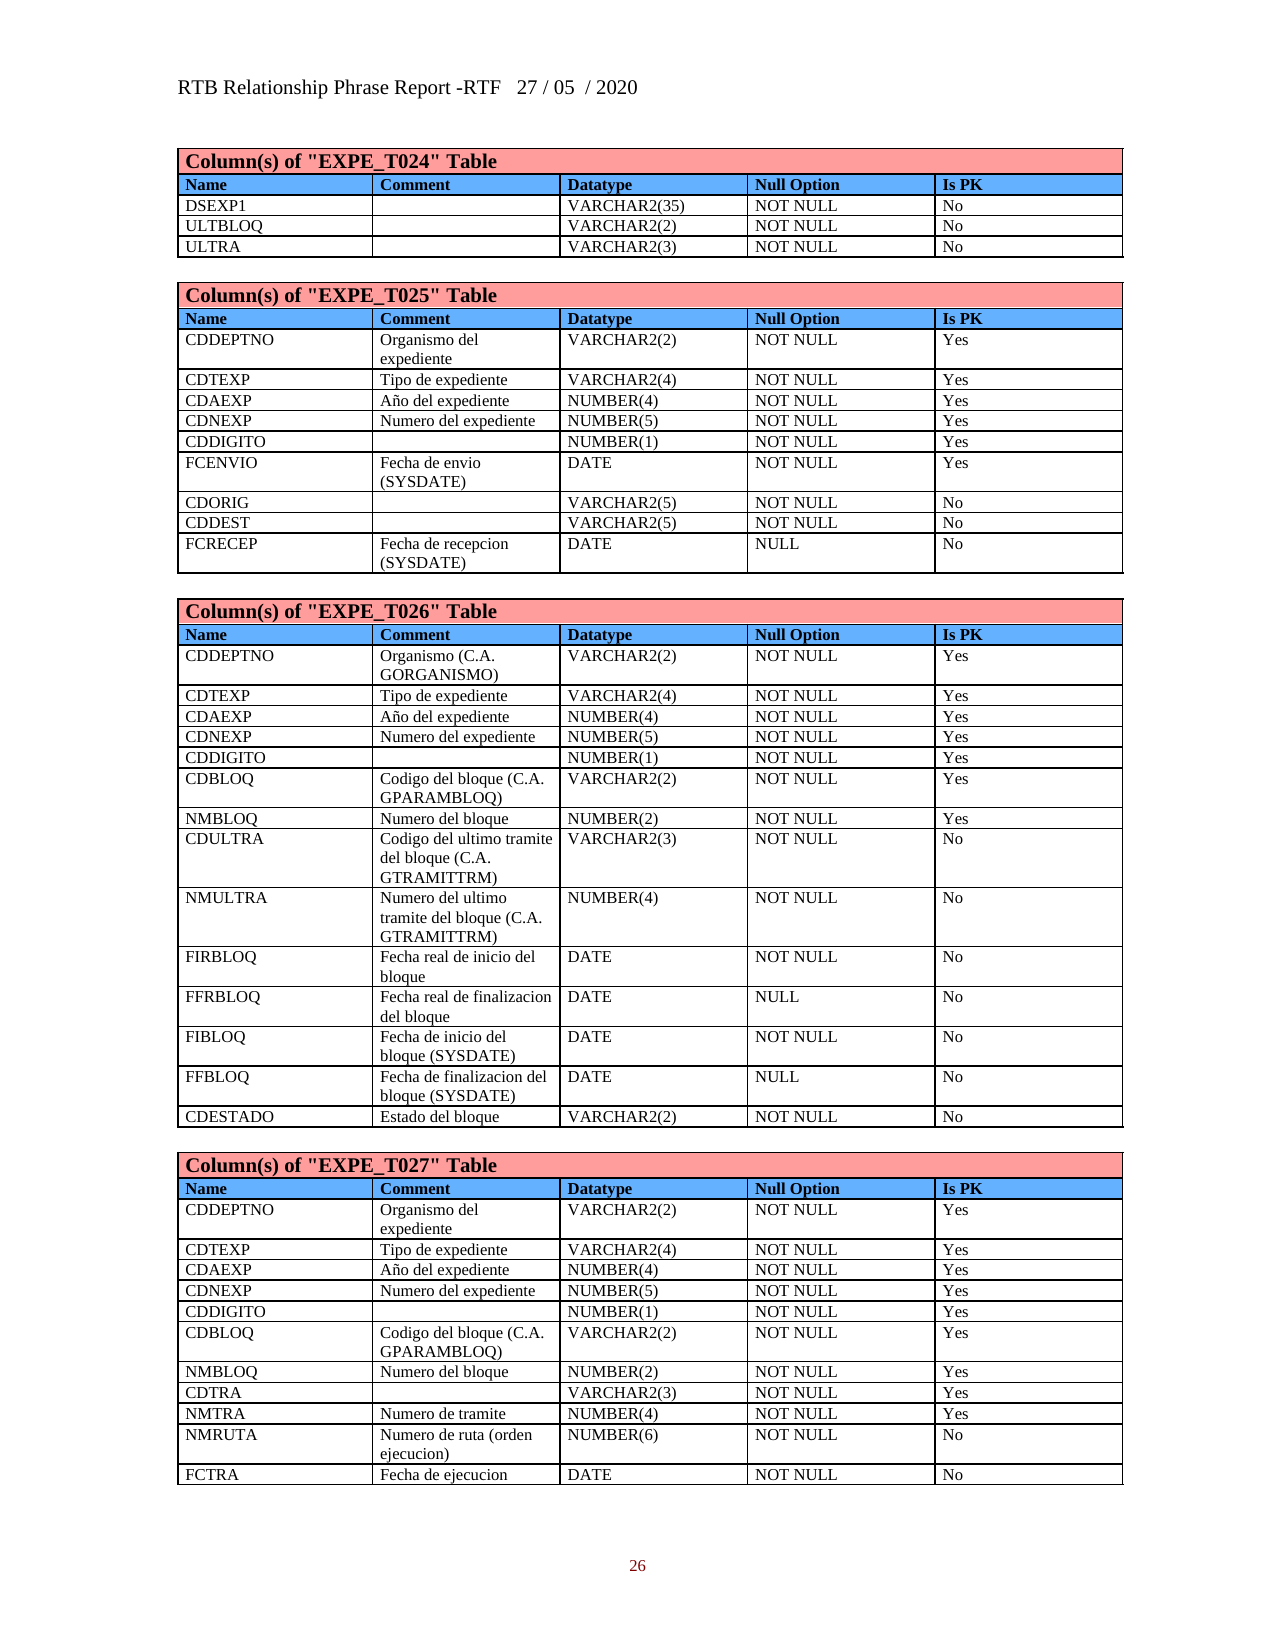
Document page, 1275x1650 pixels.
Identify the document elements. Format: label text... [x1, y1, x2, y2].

table_cell NOT NULL [748, 432, 934, 451]
table_cell NUMBER(5) [561, 727, 747, 746]
table_cell NUMBER(4) [561, 1260, 747, 1279]
table_cell VARCHAR2(2) [561, 769, 747, 807]
table_cell NOT NULL [748, 1465, 934, 1483]
table_cell Yes [936, 706, 1122, 726]
table_cell Numero del expediente [373, 727, 559, 746]
table_cell Numero de ruta (orden ejecucion) [373, 1425, 559, 1463]
table_cell No [936, 1107, 1122, 1126]
table_cell No [936, 1067, 1122, 1105]
table_cell No [936, 216, 1122, 235]
table_cell NUMBER(1) [561, 748, 747, 767]
table_cell CDDEPTNO [179, 330, 372, 368]
table_cell NOT NULL [748, 1240, 934, 1259]
table_cell CDBLOQ [179, 769, 372, 807]
table_cell VARCHAR2(2) [561, 216, 747, 235]
table_cell DSEXP1 [179, 196, 372, 215]
table_cell Null Option [748, 175, 934, 194]
table_cell VARCHAR2(5) [561, 513, 747, 532]
table_cell Fecha de finalizacion del bloque (SYSDATE) [373, 1067, 559, 1105]
table_cell VARCHAR2(35) [561, 196, 747, 215]
table_cell Yes [936, 1322, 1122, 1361]
table_cell VARCHAR2(2) [561, 1107, 747, 1126]
table_cell NOT NULL [748, 1404, 934, 1423]
table_cell Yes [936, 1383, 1122, 1402]
table_cell Estado del bloque [373, 1107, 559, 1126]
table_cell No [936, 534, 1122, 572]
table_cell FFRBLOQ [179, 987, 372, 1026]
table_cell No [936, 947, 1122, 986]
table_cell Fecha de inicio del bloque (SYSDATE) [373, 1027, 559, 1065]
table_cell No [936, 492, 1122, 512]
table_cell NULL [748, 1067, 934, 1105]
table_cell NUMBER(4) [561, 1404, 747, 1423]
table_cell Codigo del ultimo tramite del bloque (C.A. GTRAMITTRM) [373, 829, 559, 887]
table_cell CDORIG [179, 492, 372, 512]
table_cell FCTRA [179, 1465, 372, 1483]
table_cell CDULTRA [179, 829, 372, 887]
table_cell NOT NULL [748, 947, 934, 986]
table_cell Codigo del bloque (C.A. GPARAMBLOQ) [373, 1322, 559, 1361]
table_cell VARCHAR2(2) [561, 1200, 747, 1238]
table_cell NOT NULL [748, 1260, 934, 1279]
table_cell NUMBER(4) [561, 706, 747, 726]
table_cell Yes [936, 769, 1122, 807]
table_cell VARCHAR2(3) [561, 237, 747, 256]
table_cell NOT NULL [748, 237, 934, 256]
table_cell ULTBLOQ [179, 216, 372, 235]
table_cell NMTRA [179, 1404, 372, 1423]
table_cell DATE [561, 1027, 747, 1065]
table_cell DATE [561, 534, 747, 572]
table_cell Comment [373, 1179, 559, 1198]
table_cell Comment [373, 625, 559, 644]
table_cell Yes [936, 432, 1122, 451]
table_cell Datatype [561, 1179, 747, 1198]
table_cell Yes [936, 453, 1122, 491]
table_cell No [936, 513, 1122, 532]
table_cell No [936, 237, 1122, 256]
table_cell [373, 1302, 559, 1321]
table_cell Null Option [748, 625, 934, 644]
table_cell Datatype [561, 175, 747, 194]
table_header Column(s) of "EXPE_T026" Table [179, 600, 1122, 623]
table_cell CDTEXP [179, 370, 372, 389]
table_cell NOT NULL [748, 1281, 934, 1300]
table_cell NOT NULL [748, 727, 934, 746]
table_header Column(s) of "EXPE_T027" Table [179, 1153, 1122, 1177]
table_cell VARCHAR2(2) [561, 330, 747, 368]
table_cell NOT NULL [748, 1302, 934, 1321]
table_cell CDDIGITO [179, 1302, 372, 1321]
table_cell VARCHAR2(3) [561, 1383, 747, 1402]
table_cell CDNEXP [179, 1281, 372, 1300]
table_cell FFBLOQ [179, 1067, 372, 1105]
table_cell Yes [936, 1260, 1122, 1279]
table_cell Yes [936, 1362, 1122, 1381]
table_cell Numero del bloque [373, 1362, 559, 1381]
table_cell FCENVIO [179, 453, 372, 491]
table_cell CDBLOQ [179, 1322, 372, 1361]
table_cell Fecha real de inicio del bloque [373, 947, 559, 986]
table_cell VARCHAR2(2) [561, 1322, 747, 1361]
table_cell Organismo del expediente [373, 330, 559, 368]
table_cell [373, 196, 559, 215]
table_cell Numero del expediente [373, 1281, 559, 1300]
table_cell No [936, 196, 1122, 215]
table_cell CDDIGITO [179, 748, 372, 767]
table_cell Yes [936, 646, 1122, 684]
table_cell No [936, 987, 1122, 1026]
table_cell Tipo de expediente [373, 686, 559, 705]
table_cell NMULTRA [179, 888, 372, 946]
table_cell NULL [748, 534, 934, 572]
table_cell NOT NULL [748, 686, 934, 705]
table_cell Yes [936, 808, 1122, 828]
table_cell No [936, 1027, 1122, 1065]
table_cell Codigo del bloque (C.A. GPARAMBLOQ) [373, 769, 559, 807]
table_cell NOT NULL [748, 1362, 934, 1381]
table_cell NUMBER(4) [561, 888, 747, 946]
table_cell NOT NULL [748, 769, 934, 807]
table_cell NOT NULL [748, 330, 934, 368]
table_cell [373, 492, 559, 512]
table_cell NOT NULL [748, 390, 934, 409]
table_cell CDTEXP [179, 1240, 372, 1259]
table_cell NMRUTA [179, 1425, 372, 1463]
table_cell Fecha de ejecucion (SYSDATE) [373, 1465, 559, 1483]
table_cell NUMBER(1) [561, 1302, 747, 1321]
table_cell VARCHAR2(4) [561, 370, 747, 389]
table_cell Yes [936, 330, 1122, 368]
table_cell Yes [936, 1200, 1122, 1238]
table_cell CDDIGITO [179, 432, 372, 451]
table_cell Tipo de expediente [373, 370, 559, 389]
table_cell NUMBER(1) [561, 432, 747, 451]
table_cell [373, 513, 559, 532]
table_cell Año del expediente [373, 390, 559, 409]
table_cell DATE [561, 947, 747, 986]
table_cell Fecha de recepcion (SYSDATE) [373, 534, 559, 572]
table_cell VARCHAR2(4) [561, 686, 747, 705]
table_cell VARCHAR2(3) [561, 829, 747, 887]
table_cell Numero del expediente [373, 411, 559, 430]
table_cell NMBLOQ [179, 808, 372, 828]
table_cell NOT NULL [748, 1322, 934, 1361]
table_cell Name [179, 309, 372, 328]
table_cell NOT NULL [748, 646, 934, 684]
table_cell Año del expediente [373, 706, 559, 726]
table_cell NUMBER(6) [561, 1425, 747, 1463]
table_cell NOT NULL [748, 808, 934, 828]
table_cell CDTEXP [179, 686, 372, 705]
table_cell NOT NULL [748, 196, 934, 215]
table_cell Is PK [936, 625, 1122, 644]
table_cell NOT NULL [748, 492, 934, 512]
table_cell Numero del ultimo tramite del bloque (C.A. GTRAMITTRM) [373, 888, 559, 946]
table_cell ULTRA [179, 237, 372, 256]
table_cell NOT NULL [748, 706, 934, 726]
table_cell Yes [936, 686, 1122, 705]
table_cell Organismo (C.A. GORGANISMO) [373, 646, 559, 684]
table_cell Yes [936, 748, 1122, 767]
table_cell Yes [936, 370, 1122, 389]
table_cell NUMBER(5) [561, 411, 747, 430]
table_cell Yes [936, 727, 1122, 746]
table_cell NOT NULL [748, 1027, 934, 1065]
table_cell Yes [936, 411, 1122, 430]
table_cell FIBLOQ [179, 1027, 372, 1065]
table_cell No [936, 1425, 1122, 1463]
table_cell FIRBLOQ [179, 947, 372, 986]
table_cell DATE [561, 453, 747, 491]
table_cell NOT NULL [748, 513, 934, 532]
table_cell Is PK [936, 175, 1122, 194]
table_cell NUMBER(5) [561, 1281, 747, 1300]
table_cell NOT NULL [748, 1383, 934, 1402]
table_cell NOT NULL [748, 453, 934, 491]
table_cell NOT NULL [748, 748, 934, 767]
table_cell [373, 432, 559, 451]
table_cell CDDEPTNO [179, 1200, 372, 1238]
table_cell Yes [936, 1404, 1122, 1423]
table_cell DATE [561, 1067, 747, 1105]
table_cell NOT NULL [748, 411, 934, 430]
table_cell [373, 748, 559, 767]
table_cell CDAEXP [179, 706, 372, 726]
table_cell NOT NULL [748, 1107, 934, 1126]
table_cell NOT NULL [748, 216, 934, 235]
table_cell No [936, 888, 1122, 946]
table_header Column(s) of "EXPE_T025" Table [179, 283, 1122, 307]
table_cell Tipo de expediente [373, 1240, 559, 1259]
table_cell Fecha real de finalizacion del bloque [373, 987, 559, 1026]
table_cell VARCHAR2(4) [561, 1240, 747, 1259]
table_cell CDTRA [179, 1383, 372, 1402]
table_cell Numero del bloque [373, 808, 559, 828]
table_cell NUMBER(2) [561, 1362, 747, 1381]
table_cell Comment [373, 309, 559, 328]
table_cell NUMBER(4) [561, 390, 747, 409]
table_cell CDAEXP [179, 1260, 372, 1279]
table_cell Yes [936, 1302, 1122, 1321]
table_cell CDNEXP [179, 411, 372, 430]
table_cell NOT NULL [748, 888, 934, 946]
table_cell DATE [561, 987, 747, 1026]
table_cell Comment [373, 175, 559, 194]
table_cell Numero de tramite [373, 1404, 559, 1423]
table_cell Is PK [936, 1179, 1122, 1198]
table_cell NOT NULL [748, 829, 934, 887]
table_cell Null Option [748, 1179, 934, 1198]
table_cell Null Option [748, 309, 934, 328]
table_cell Name [179, 625, 372, 644]
table_cell No [936, 1465, 1122, 1483]
table_cell [373, 216, 559, 235]
table_cell FCRECEP [179, 534, 372, 572]
table_cell Yes [936, 390, 1122, 409]
table_cell Name [179, 175, 372, 194]
table_cell Año del expediente [373, 1260, 559, 1279]
table_cell Yes [936, 1281, 1122, 1300]
table_cell NOT NULL [748, 370, 934, 389]
table_cell NULL [748, 987, 934, 1026]
table_cell Datatype [561, 309, 747, 328]
table_cell CDDEST [179, 513, 372, 532]
table_cell NOT NULL [748, 1425, 934, 1463]
table_cell [373, 1383, 559, 1402]
table_cell CDAEXP [179, 390, 372, 409]
table_cell CDESTADO [179, 1107, 372, 1126]
table_cell DATE [561, 1465, 747, 1483]
table_cell NMBLOQ [179, 1362, 372, 1381]
table_cell CDNEXP [179, 727, 372, 746]
table_cell No [936, 829, 1122, 887]
table_cell VARCHAR2(5) [561, 492, 747, 512]
table_cell Fecha de envio (SYSDATE) [373, 453, 559, 491]
table_cell NUMBER(2) [561, 808, 747, 828]
table_cell NOT NULL [748, 1200, 934, 1238]
table_cell Name [179, 1179, 372, 1198]
table_cell Datatype [561, 625, 747, 644]
table_cell Is PK [936, 309, 1122, 328]
table_cell [373, 237, 559, 256]
table_cell Yes [936, 1240, 1122, 1259]
table_cell Organismo del expediente [373, 1200, 559, 1238]
table_cell CDDEPTNO [179, 646, 372, 684]
table_cell VARCHAR2(2) [561, 646, 747, 684]
table_header Column(s) of "EXPE_T024" Table [179, 149, 1122, 173]
